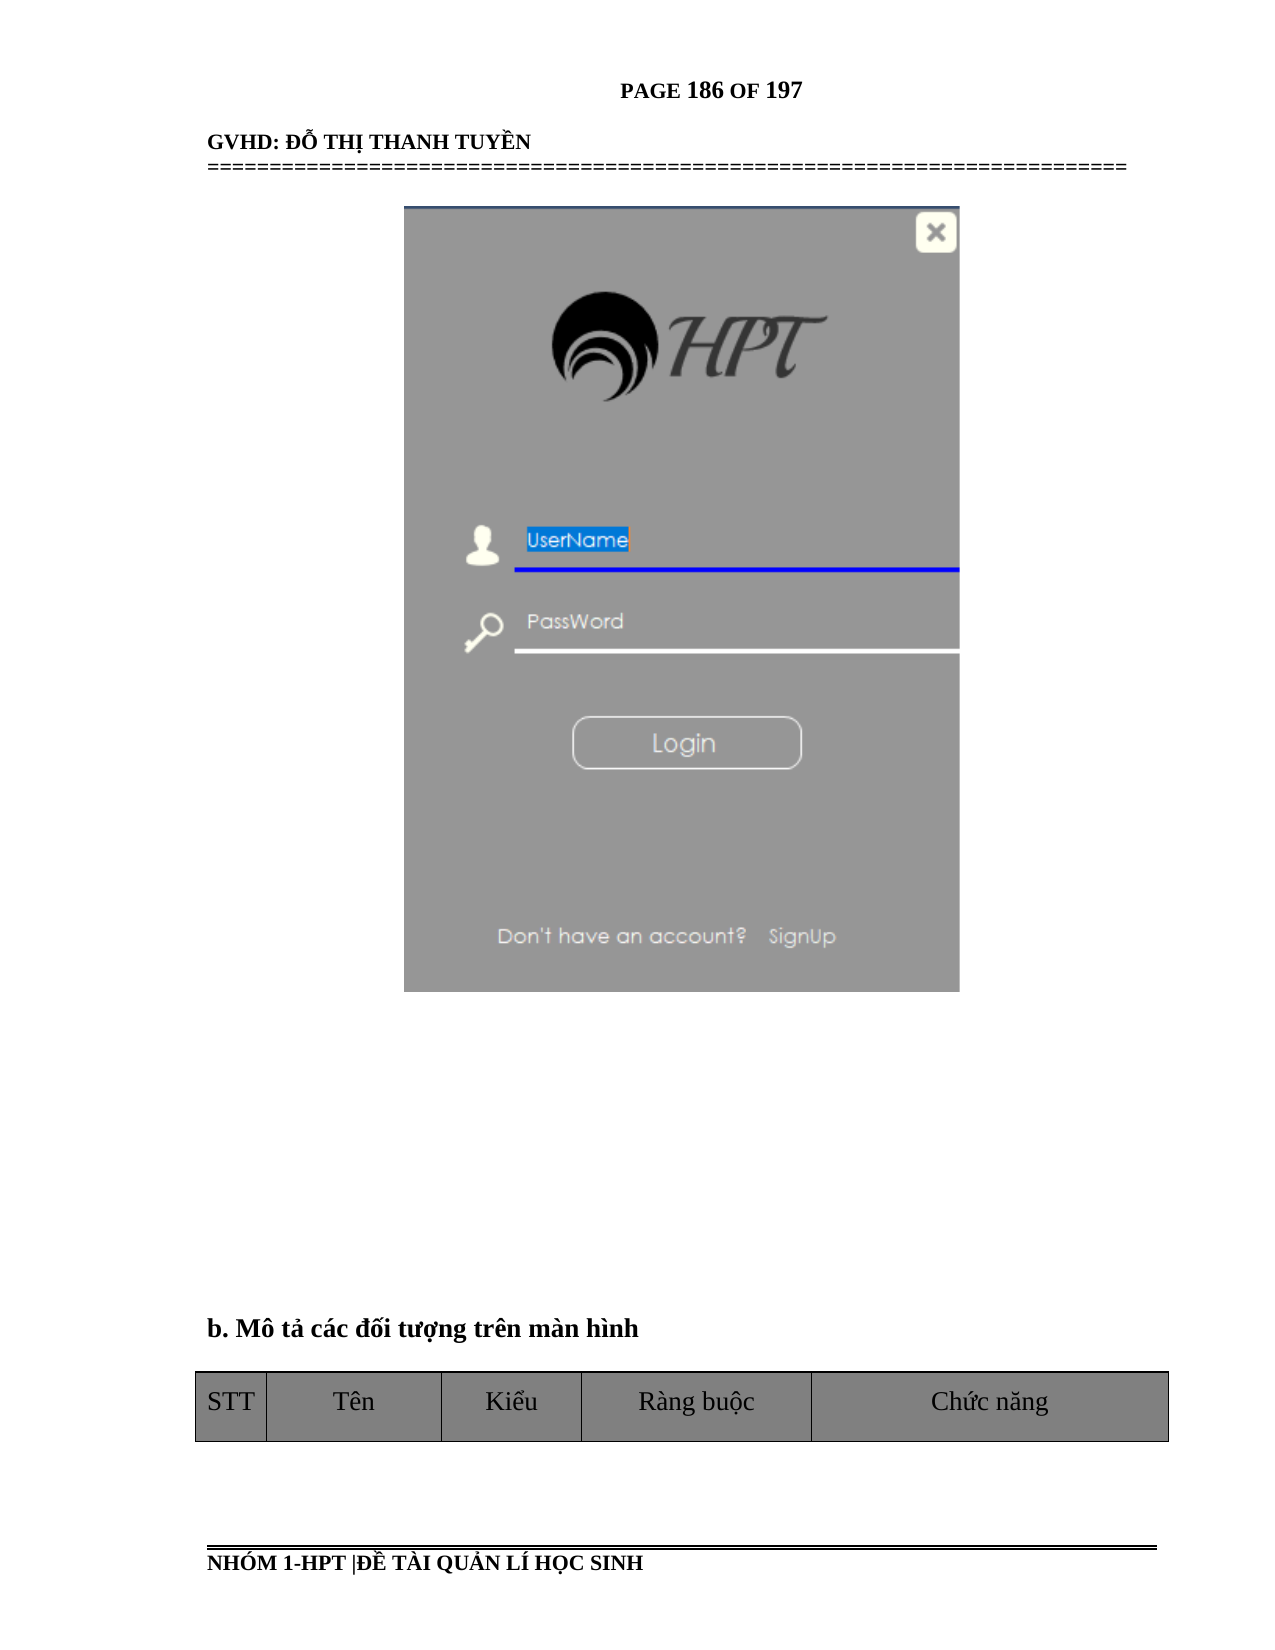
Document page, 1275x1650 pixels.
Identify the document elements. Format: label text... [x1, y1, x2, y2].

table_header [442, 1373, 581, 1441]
text b. Mô tả các đối tượng trên màn hình [207, 1312, 1157, 1343]
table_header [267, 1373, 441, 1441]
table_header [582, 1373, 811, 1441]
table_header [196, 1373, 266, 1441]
picture [404, 206, 960, 992]
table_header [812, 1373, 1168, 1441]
